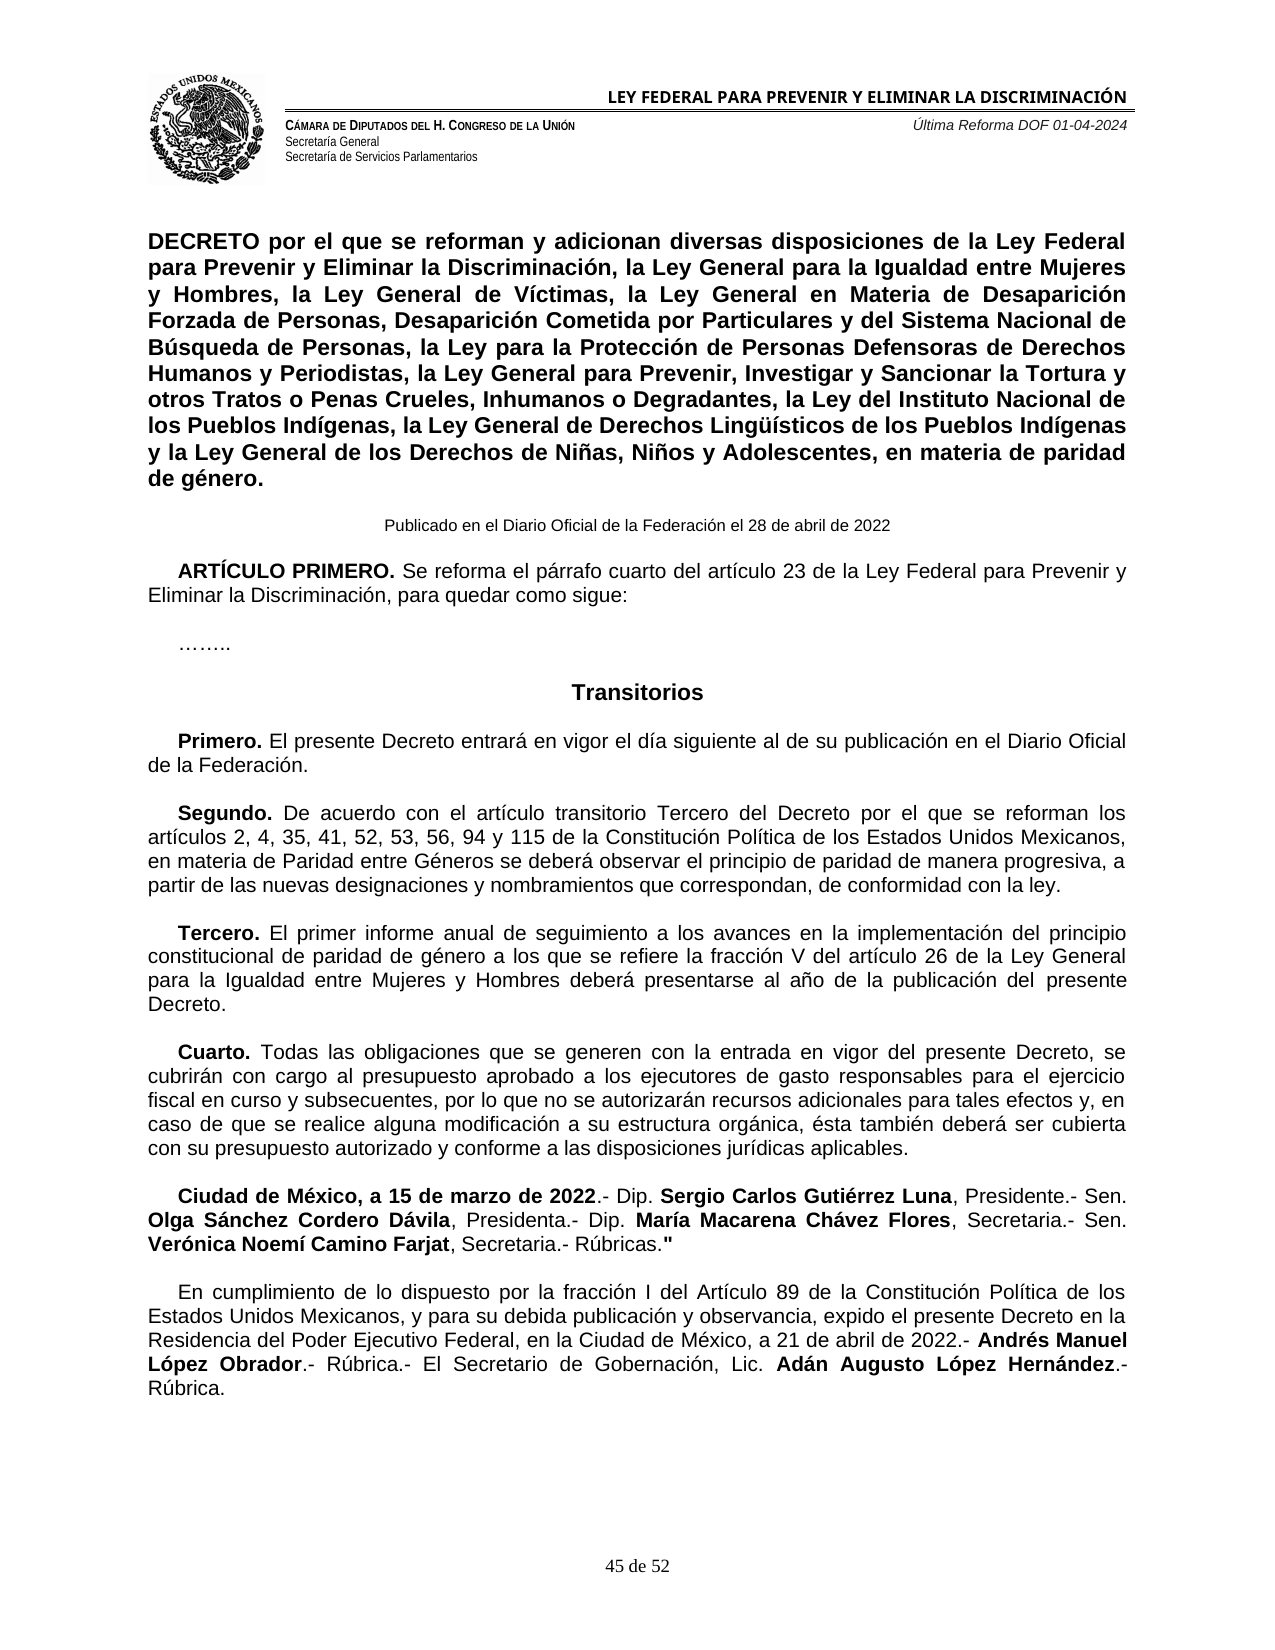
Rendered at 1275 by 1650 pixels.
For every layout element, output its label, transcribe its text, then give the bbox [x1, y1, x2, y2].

text …….. [148, 631, 1127, 654]
text Ciudad de México, a 15 de marzo de 2022.- Dip. Sergio Carlos Gutiérrez Luna, Presidente.- Sen. Olga Sánchez Cordero Dávila, Presidenta.- Dip. María Macarena Chávez Flores, Secretaria.- Sen. Verónica Noemí Camino Farjat, Secretaria.- Rúbricas." [148, 1184, 1127, 1256]
text ARTÍCULO PRIMERO. Se reforma el párrafo cuarto del artículo 23 de la Ley Federal para Prevenir y Eliminar la Discriminación, para quedar como sigue: [148, 559, 1127, 607]
text En cumplimiento de lo dispuesto por la fracción I del Artículo 89 de la Constitución Política de los Estados Unidos Mexicanos, y para su debida publicación y observancia, expido el presente Decreto en la Residencia del Poder Ejecutivo Federal, en la Ciudad de México, a 21 de abril de 2022.- Andrés Manuel López Obrador.- Rúbrica.- El Secretario de Gobernación, Lic. Adán Augusto López Hernández.- Rúbrica. [148, 1280, 1127, 1399]
text Tercero. El primer informe anual de seguimiento a los avances en la implementación del principio constitucional de paridad de género a los que se refiere la fracción V del artículo 26 de la Ley General para la Igualdad entre Mujeres y Hombres deberá presentarse al año de la publicación del presente Decreto. [148, 920, 1127, 1016]
text Cuarto. Todas las obligaciones que se generen con la entrada en vigor del presente Decreto, se cubrirán con cargo al presupuesto aprobado a los ejecutores de gasto responsables para el ejercicio fiscal en curso y subsecuentes, por lo que no se autorizarán recursos adicionales para tales efectos y, en caso de que se realice alguna modificación a su estructura orgánica, ésta también deberá ser cubierta con su presupuesto autorizado y conforme a las disposiciones jurídicas aplicables. [148, 1040, 1127, 1160]
text Transitorios [148, 678, 1127, 705]
text Publicado en el Diario Oficial de la Federación el 28 de abril de 2022 [148, 516, 1127, 535]
text Segundo. De acuerdo con el artículo transitorio Tercero del Decreto por el que se reforman los artículos 2, 4, 35, 41, 52, 53, 56, 94 y 115 de la Constitución Política de los Estados Unidos Mexicanos, en materia de Paridad entre Géneros se deberá observar el principio de paridad de manera progresiva, a partir de las nuevas designaciones y nombramientos que correspondan, de conformidad con la ley. [148, 801, 1127, 896]
text Primero. El presente Decreto entrará en vigor el día siguiente al de su publicación en el Diario Oficial de la Federación. [148, 729, 1127, 777]
text DECRETO por el que se reforman y adicionan diversas disposiciones de la Ley Federal para Prevenir y Eliminar la Discriminación, la Ley General para la Igualdad entre Mujeres y Hombres, la Ley General de Víctimas, la Ley General en Materia de Desaparición Forzada de Personas, Desaparición Cometida por Particulares y del Sistema Nacional de Búsqueda de Personas, la Ley para la Protección de Personas Defensoras de Derechos Humanos y Periodistas, la Ley General para Prevenir, Investigar y Sancionar la Tortura y otros Tratos o Penas Crueles, Inhumanos o Degradantes, la Ley del Instituto Nacional de los Pueblos Indígenas, la Ley General de Derechos Lingüísticos de los Pueblos Indígenas y la Ley General de los Derechos de Niñas, Niños y Adolescentes, en materia de paridad de género. [148, 228, 1127, 492]
